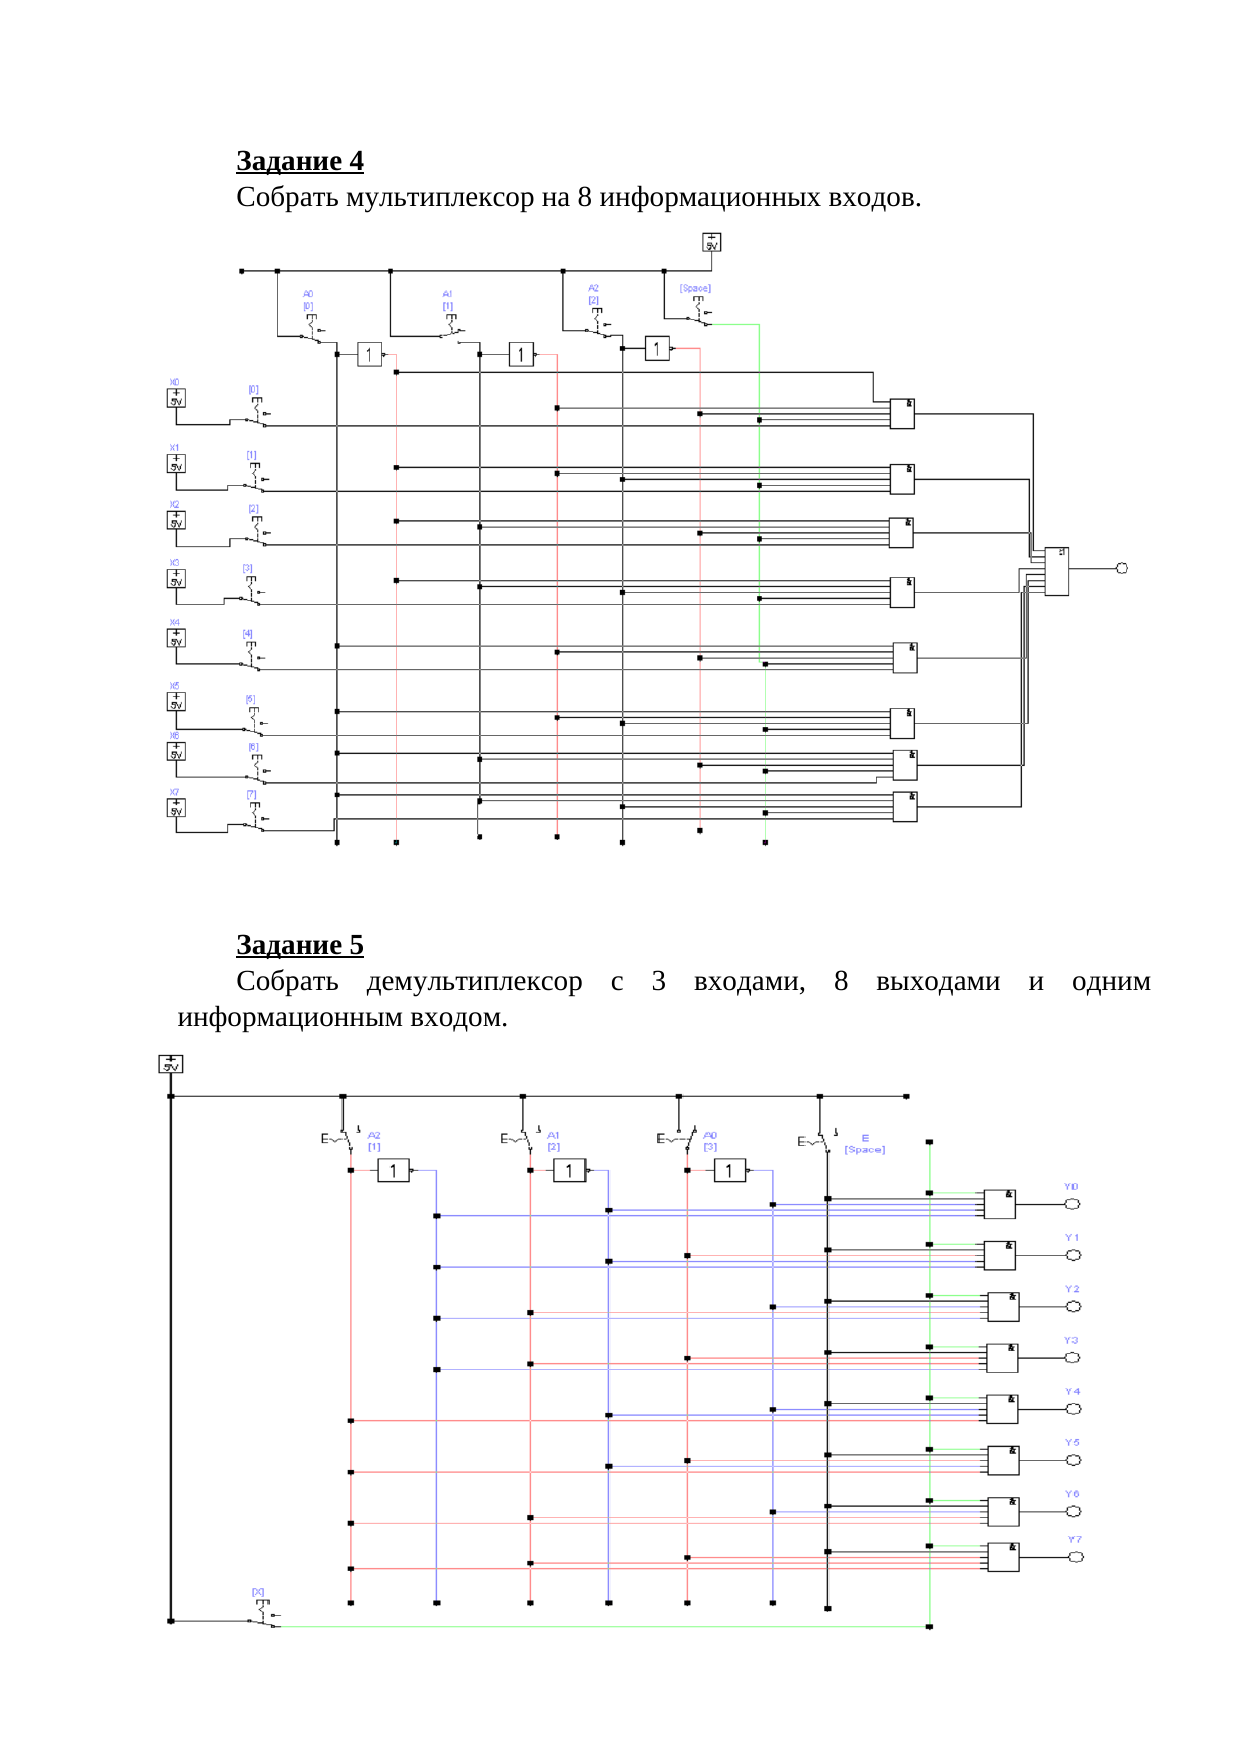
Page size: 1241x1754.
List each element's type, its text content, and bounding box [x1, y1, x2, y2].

text Собрать мультиплексор на 8 информационных входов. [177, 179, 1152, 213]
picture [155, 232, 1130, 847]
subtitle Задание 5 [177, 927, 1152, 960]
text Собрать демультиплексор с 3 входами, 8 выходами и одним информационным входом. [177, 963, 1152, 1033]
picture [147, 1051, 1098, 1634]
subtitle Задание 4 [177, 143, 1152, 177]
